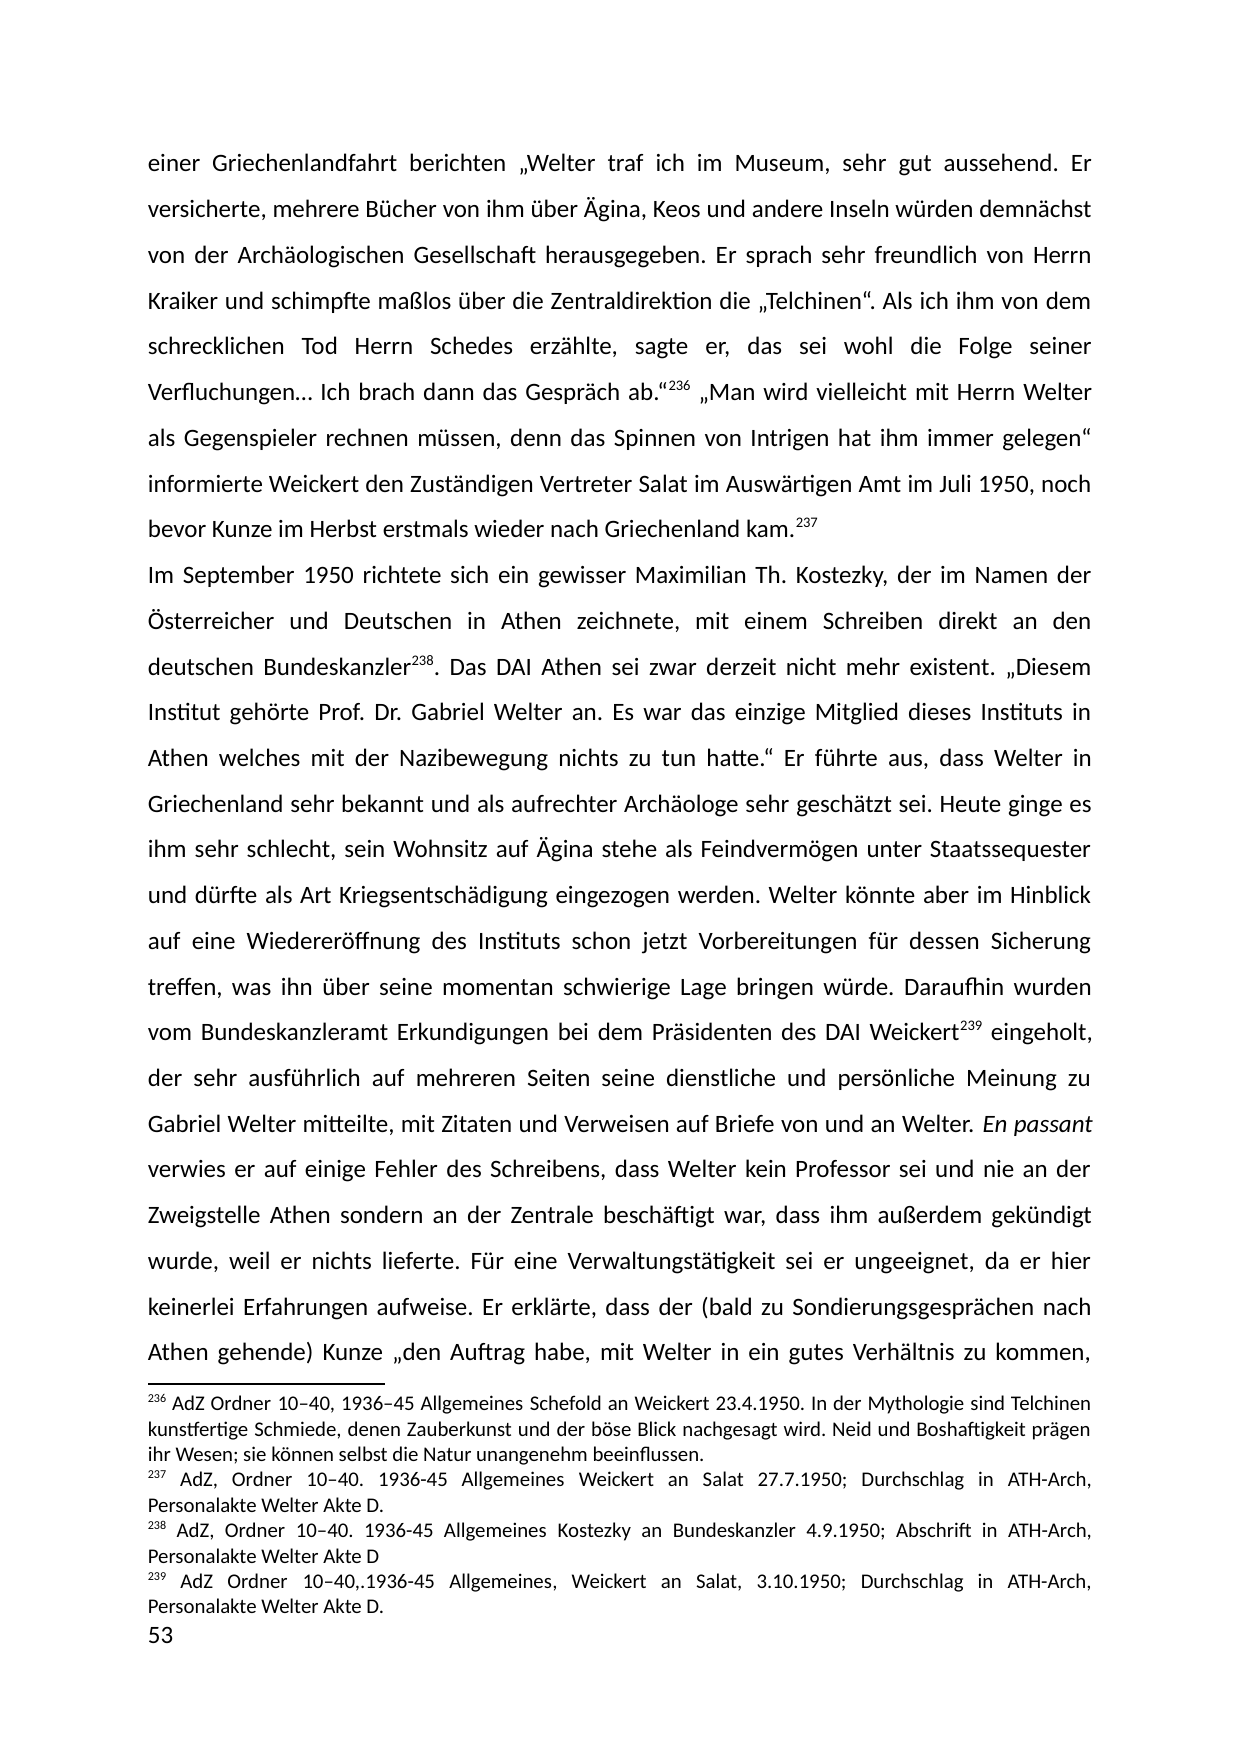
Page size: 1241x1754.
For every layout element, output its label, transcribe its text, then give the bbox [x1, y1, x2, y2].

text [148, 559, 1093, 1367]
text Bei den Vertretern des Instituts, Weickert, Kunze (als designierter Direktor) und ihrem Netzwerk bestanden Ressentiments gegen eine erneute Involvierung Welters, gleichzeitig aber auch ein gewisses Fürsorgebedürfnis für ihn. Bereits im April 1950 konnte Schefold nach einer Griechenlandfahrt berichten „Welter traf ich im Museum, sehr gut aussehend. Er versicherte, mehrere Bücher von ihm über Ägina, Keos und andere Inseln würden demnächst von der Archäologischen Gesellschaft herausgegeben. Er sprach sehr freundlich von Herrn Kraiker und schimpfte maßlos über die Zentraldirektion die „Telchinen“. Als ich ihm von dem schrecklichen Tod Herrn Schedes erzählte, sagte er, das sei wohl die Folge seiner Verfluchungen… Ich brach dann das Gespräch ab.“ „Man wird vielleicht mit Herrn Welter als Gegenspieler rechnen müssen, denn das Spinnen von Intrigen hat ihm immer gelegen“ informierte Weickert den Zuständigen Vertreter Salat im Auswärtigen Amt im Juli 1950, noch bevor Kunze im Herbst erstmals wieder nach Griechenland kam. [148, 148, 1093, 544]
